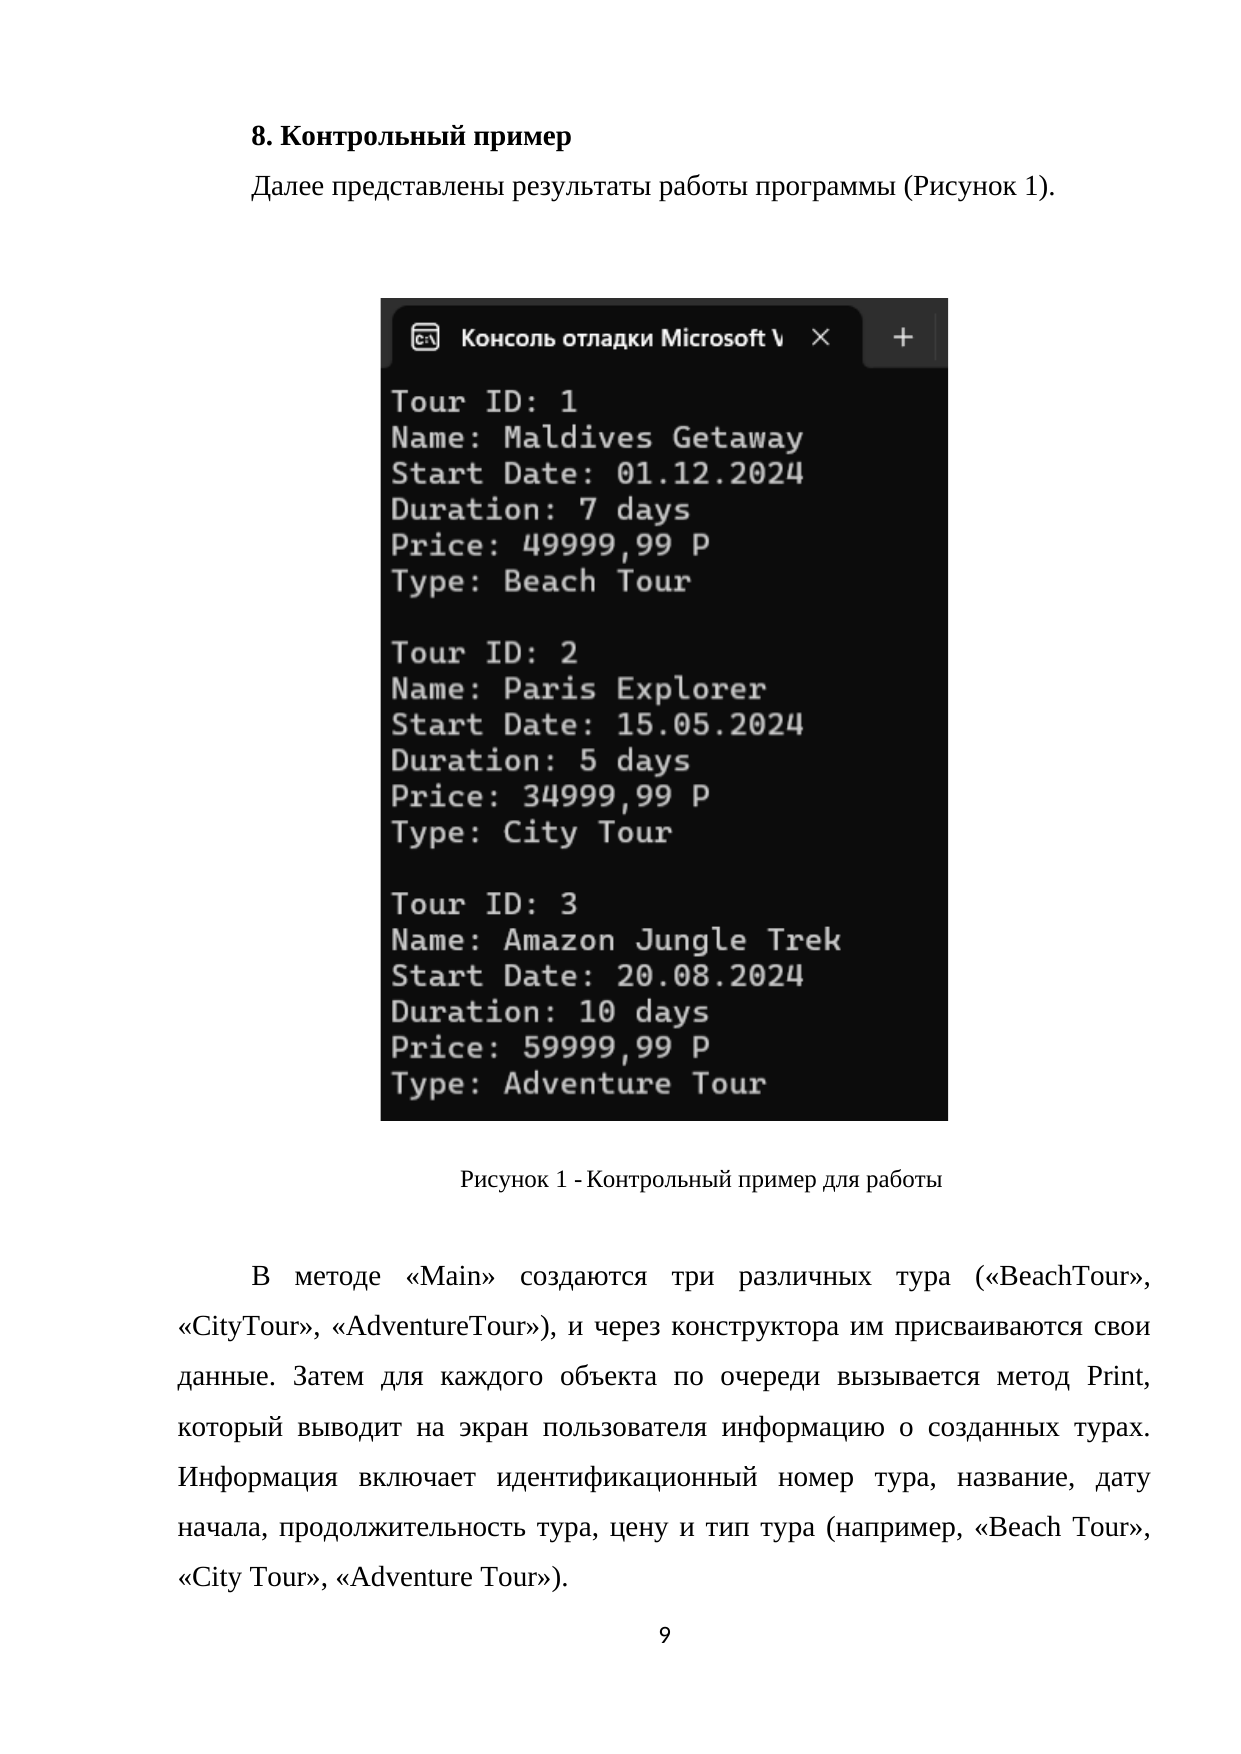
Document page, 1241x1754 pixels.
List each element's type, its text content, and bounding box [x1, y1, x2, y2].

list Далее представлены результаты работы программы (Рисунок 1). [177, 168, 1152, 202]
text Рисунок 1 - Контрольный пример для работы [177, 1164, 1152, 1193]
picture [380, 298, 949, 1121]
list В методе «Main» создаются три различных тура («BeachTour», «CityTour», «AdventureTour»), и через конструктора им присваиваются свои данные. Затем для каждого объекта по очереди вызывается метод Print, который выводит на экран пользователя информацию о созданных турах. Информация включает идентификационный номер тура, название, дату начала, продолжительность тура, цену и тип тура (например, «Beach Tour», «City Tour», «Adventure Tour»).9. Листинг программы [177, 1258, 1152, 1593]
list 8. Контрольный пример [251, 118, 1152, 152]
